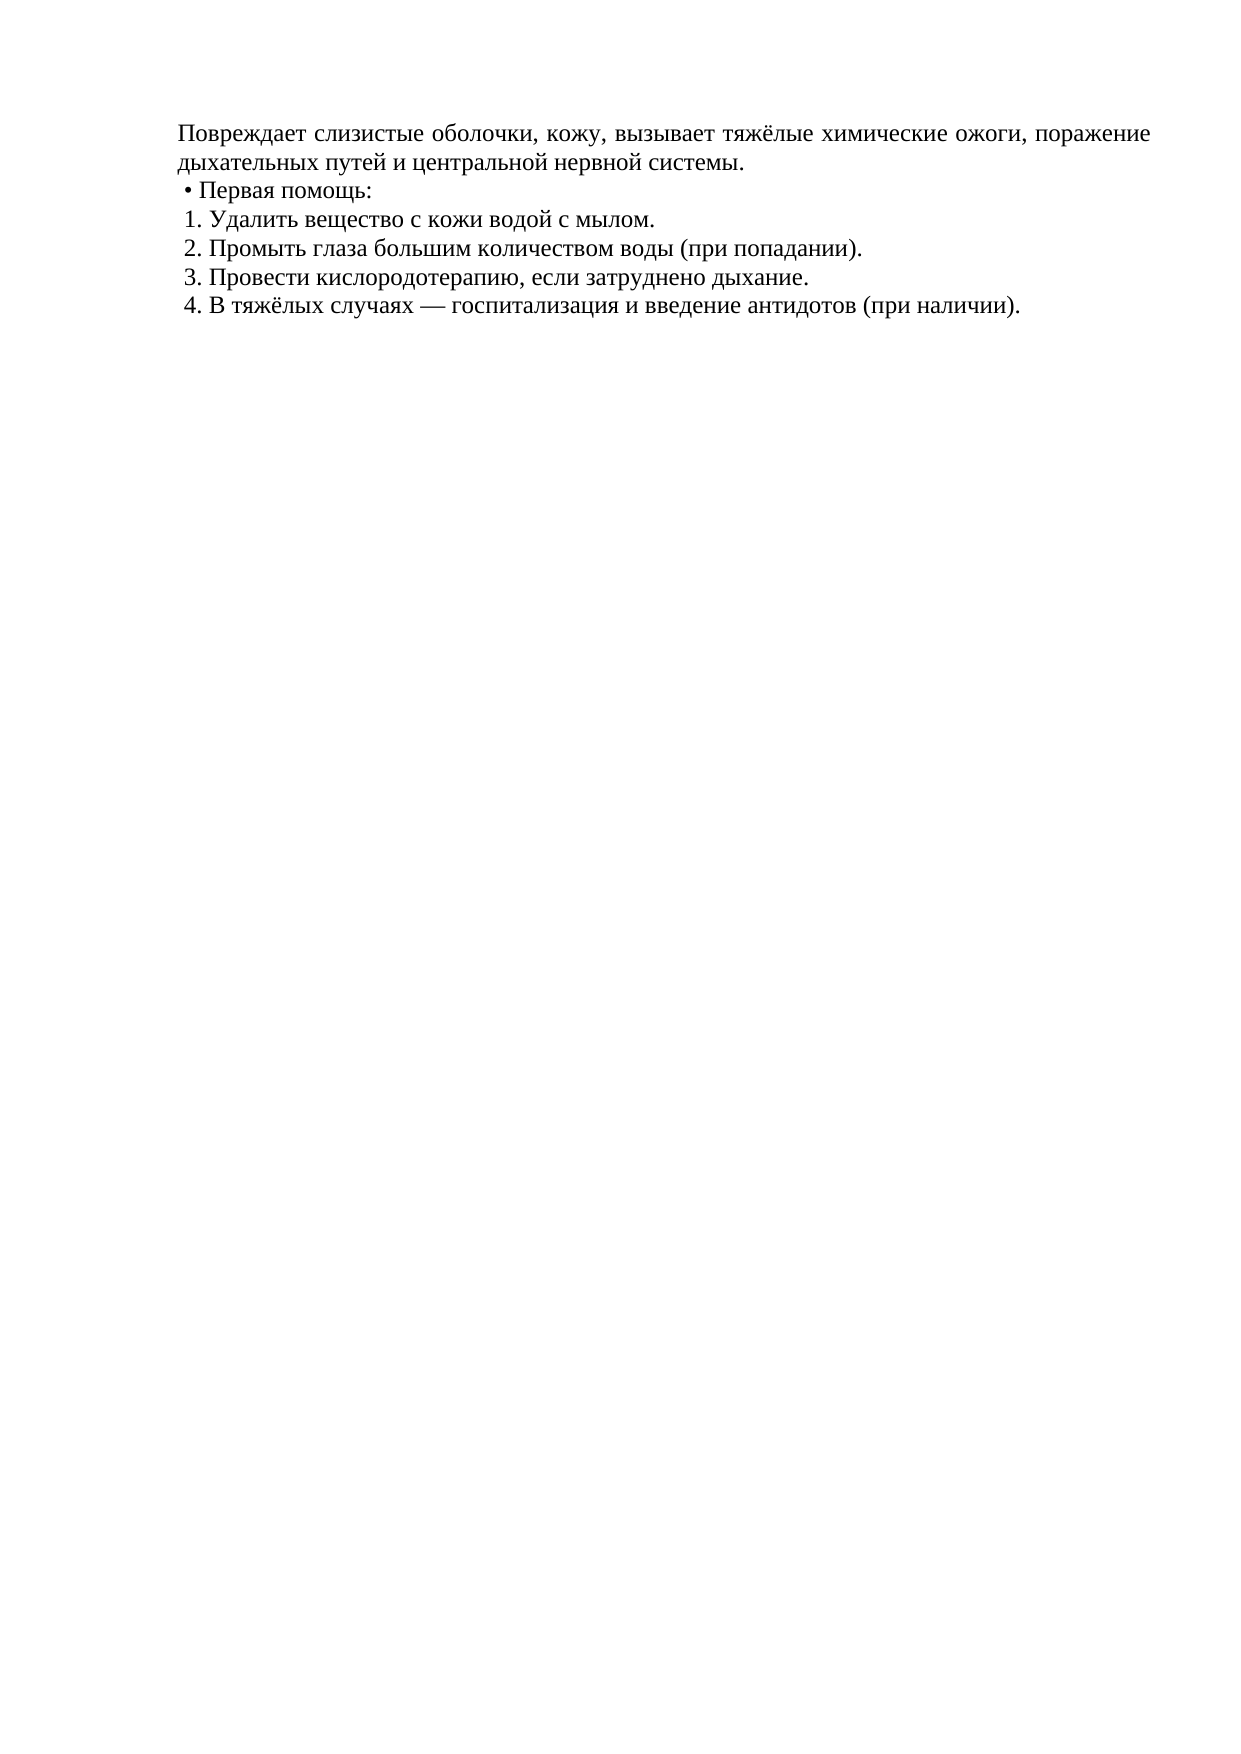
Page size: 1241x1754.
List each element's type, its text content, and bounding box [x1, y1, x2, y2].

text 2. Промыть глаза большим количеством воды (при попадании). [177, 233, 1152, 262]
text 1. Удалить вещество с кожи водой с мылом. [177, 204, 1152, 233]
text Повреждает слизистые оболочки, кожу, вызывает тяжёлые химические ожоги, поражение дыхательных путей и центральной нервной системы. [177, 118, 1152, 176]
text 4. В тяжёлых случаях — госпитализация и введение антидотов (при наличии). [177, 291, 1152, 319]
text 3. Провести кислородотерапию, если затруднено дыхание. [177, 262, 1152, 291]
text • Первая помощь: [177, 176, 1152, 204]
